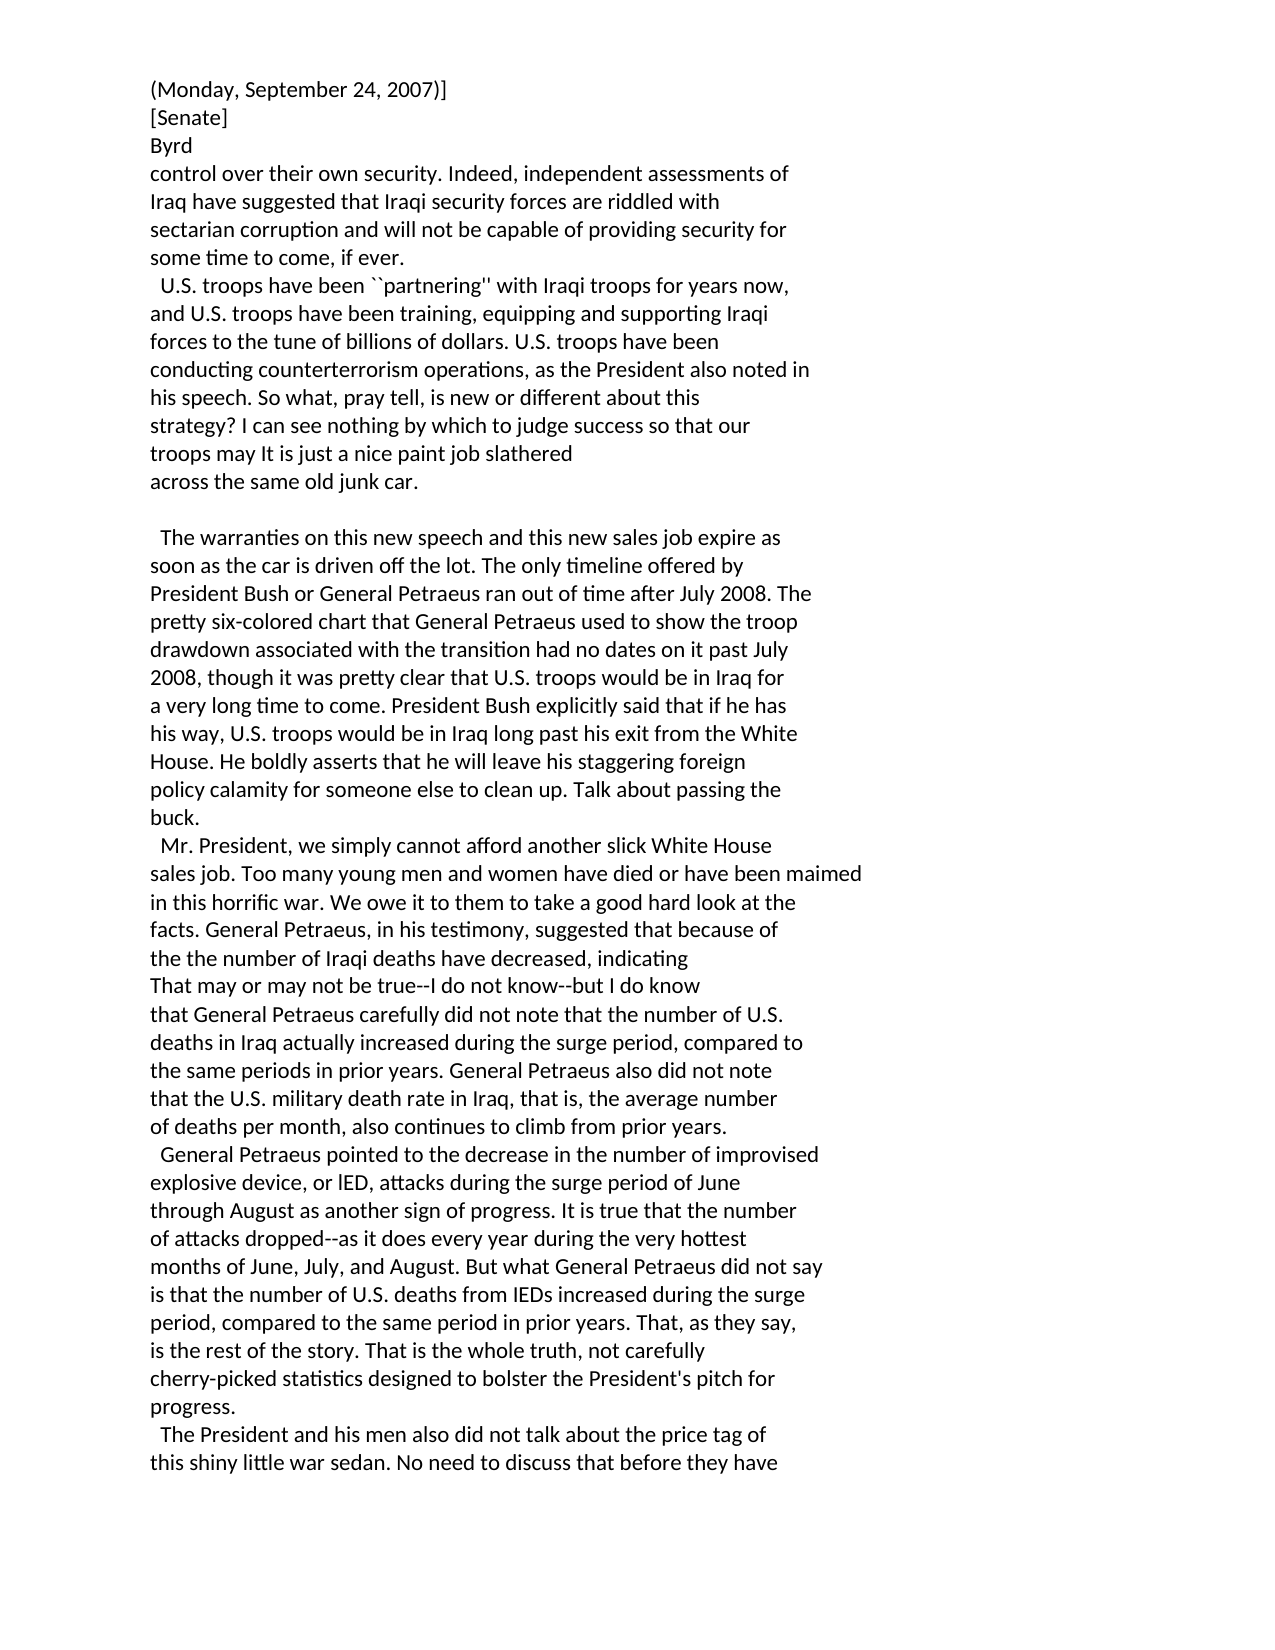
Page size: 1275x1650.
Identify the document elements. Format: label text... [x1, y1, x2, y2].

text is the rest of the story. That is the whole truth, not carefully [150, 1336, 1125, 1364]
text a very long time to come. President Bush explicitly said that if he has [150, 691, 1125, 719]
text facts. General Petraeus, in his testimony, suggested that because of [150, 916, 1125, 944]
text that the U.S. military death rate in Iraq, that is, the average number [150, 1084, 1125, 1112]
text U.S. troops have been ``partnering'' with Iraqi troops for years now, [150, 271, 1125, 299]
text policy calamity for someone else to clean up. Talk about passing the [150, 776, 1125, 803]
text forces to the tune of billions of dollars. U.S. troops have been [150, 327, 1125, 355]
text conducting counterterrorism operations, as the President also noted in [150, 355, 1125, 383]
text The President and his men also did not talk about the price tag of [150, 1420, 1125, 1448]
text his speech. So what, pray tell, is new or different about this [150, 383, 1125, 411]
text The warranties on this new speech and this new sales job expire as [150, 523, 1125, 551]
text this shiny little war sedan. No need to discuss that before they have [150, 1448, 1125, 1476]
text of deaths per month, also continues to climb from prior years. [150, 1112, 1125, 1140]
text through August as another sign of progress. It is true that the number [150, 1196, 1125, 1224]
text control over their own security. Indeed, independent assessments of [150, 159, 1125, 187]
text Mr. President, we simply cannot afford another slick White House [150, 832, 1125, 859]
text the same periods in prior years. General Petraeus also did not note [150, 1056, 1125, 1084]
text across the same old junk car. [150, 467, 1125, 495]
text House. He boldly asserts that he will leave his staggering foreign [150, 747, 1125, 776]
text the the number of Iraqi deaths have decreased, indicating [150, 944, 1125, 972]
text deaths in Iraq actually increased during the surge period, compared to [150, 1028, 1125, 1056]
text strategy? I can see nothing by which to judge success so that our [150, 411, 1125, 439]
text in this horrific war. We owe it to them to take a good hard look at the [150, 888, 1125, 916]
text sectarian corruption and will not be capable of providing security for [150, 215, 1125, 243]
text explosive device, or lED, attacks during the surge period of June [150, 1168, 1125, 1196]
text Iraq have suggested that Iraqi security forces are riddled with [150, 187, 1125, 215]
text months of June, July, and August. But what General Petraeus did not say [150, 1252, 1125, 1280]
text troops may It is just a nice paint job slathered [150, 439, 1125, 467]
text General Petraeus pointed to the decrease in the number of improvised [150, 1140, 1125, 1168]
text soon as the car is driven off the lot. The only timeline offered by [150, 551, 1125, 579]
text President Bush or General Petraeus ran out of time after July 2008. The [150, 579, 1125, 607]
text buck. [150, 803, 1125, 832]
text his way, U.S. troops would be in Iraq long past his exit from the White [150, 719, 1125, 747]
text that General Petraeus carefully did not note that the number of U.S. [150, 1000, 1125, 1028]
text drawdown associated with the transition had no dates on it past July [150, 635, 1125, 663]
text and U.S. troops have been training, equipping and supporting Iraqi [150, 299, 1125, 327]
text is that the number of U.S. deaths from IEDs increased during the surge [150, 1280, 1125, 1308]
text period, compared to the same period in prior years. That, as they say, [150, 1308, 1125, 1336]
text cherry-picked statistics designed to bolster the President's pitch for [150, 1364, 1125, 1392]
text That may or may not be true--I do not know--but I do know [150, 972, 1125, 1000]
text sales job. Too many young men and women have died or have been maimed [150, 859, 1125, 888]
text progress. [150, 1392, 1125, 1420]
text pretty six-colored chart that General Petraeus used to show the troop [150, 607, 1125, 635]
text of attacks dropped--as it does every year during the very hottest [150, 1224, 1125, 1252]
text some time to come, if ever. [150, 243, 1125, 271]
text 2008, though it was pretty clear that U.S. troops would be in Iraq for [150, 663, 1125, 691]
